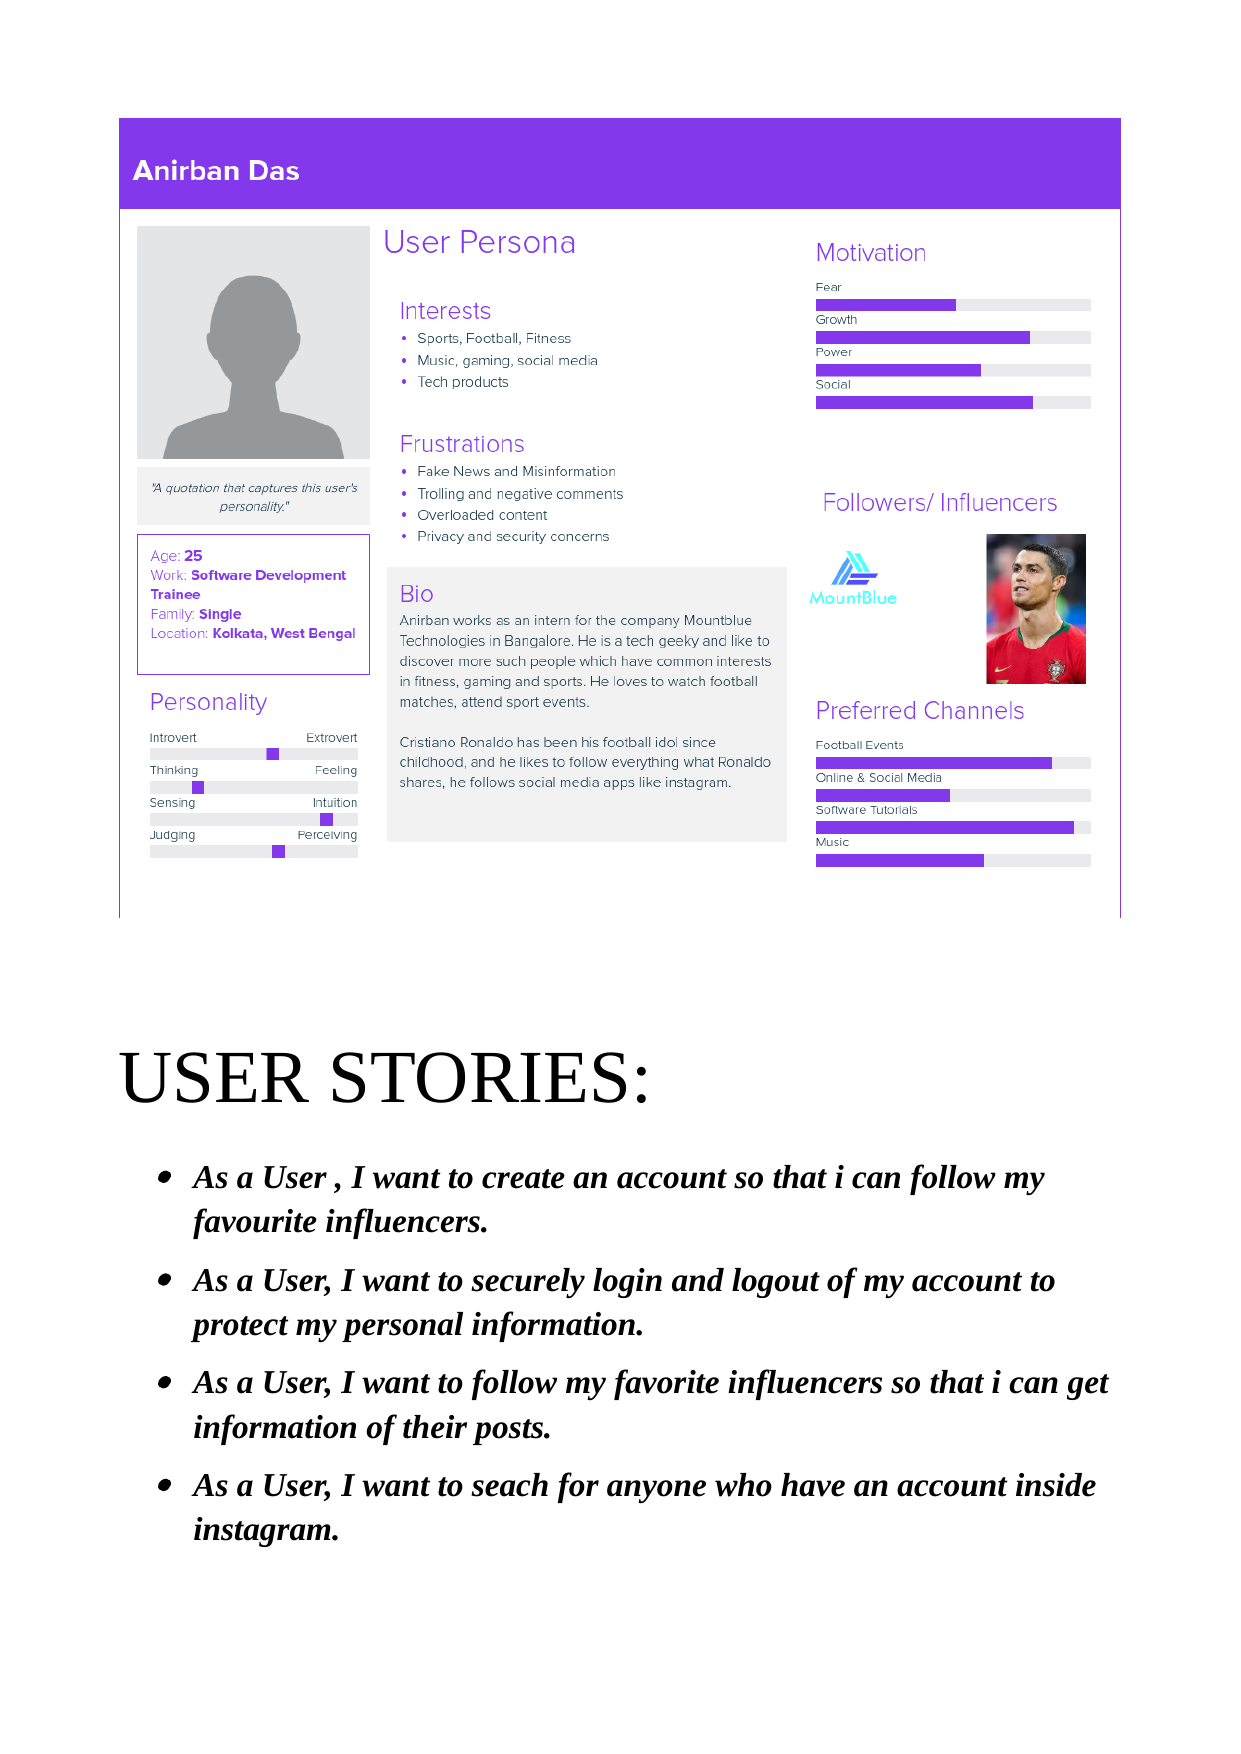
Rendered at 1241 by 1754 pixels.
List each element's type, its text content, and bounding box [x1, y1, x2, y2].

list As a User, I want to follow my favorite influencers so that i can get information of their posts. [156, 1363, 1122, 1445]
picture [118, 118, 1123, 918]
list As a User, I want to securely login and logout of my account to protect my personal information. [156, 1260, 1122, 1342]
list As a User, I want to seach for anyone who have an account inside instagram. [156, 1466, 1122, 1548]
list As a User , I want to create an account so that i can follow my favourite influencers. [156, 1157, 1122, 1240]
text USER STORIES: [118, 1033, 1122, 1119]
